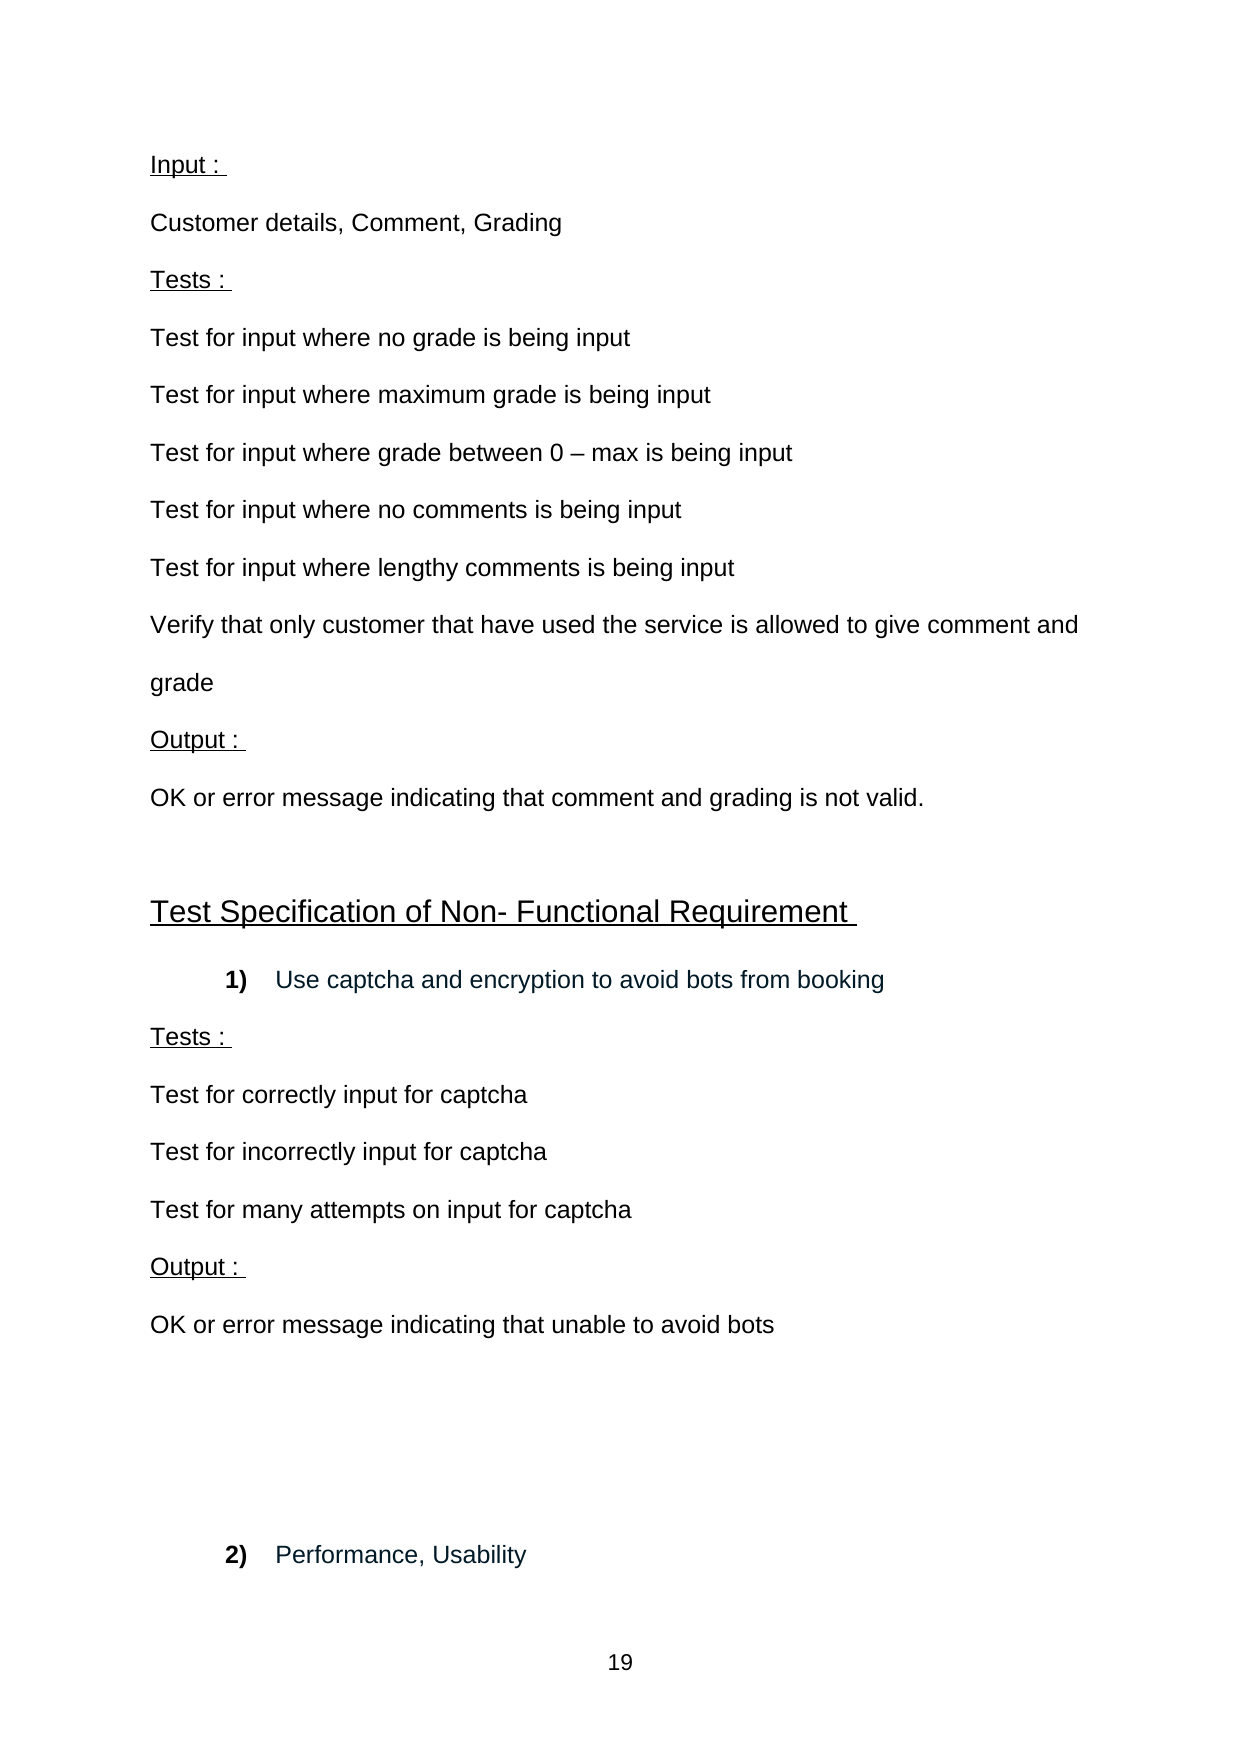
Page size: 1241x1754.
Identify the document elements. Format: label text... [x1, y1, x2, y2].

text 1) Use captcha and encryption to avoid bots from booking [225, 964, 1090, 993]
text Output : [150, 1252, 1090, 1281]
text Test for input where no grade is being input [150, 322, 1090, 351]
text Customer details, Comment, Grading [150, 207, 1090, 236]
text Test for input where no comments is being input [150, 495, 1090, 524]
text Test for many attempts on input for captcha [150, 1194, 1090, 1223]
text Test for incorrectly input for captcha [150, 1137, 1090, 1166]
text Tests : [150, 1022, 1090, 1051]
text Test for input where maximum grade is being input [150, 380, 1090, 409]
text OK or error message indicating that unable to avoid bots [150, 1309, 1090, 1338]
text Tests : [150, 265, 1090, 294]
text Test for input where lengthy comments is being input [150, 552, 1090, 581]
text Test for correctly input for captcha [150, 1079, 1090, 1108]
text Verify that only customer that have used the service is allowed to give comment and grade [150, 610, 1090, 696]
text 2) Performance, Usability [225, 1539, 1090, 1568]
text OK or error message indicating that comment and grading is not valid. [150, 782, 1090, 811]
text Test Specification of Non- Functional Requirement [150, 893, 1090, 929]
text Output : [150, 725, 1090, 754]
text Test for input where grade between 0 – max is being input [150, 437, 1090, 466]
text Input : [150, 150, 1090, 179]
